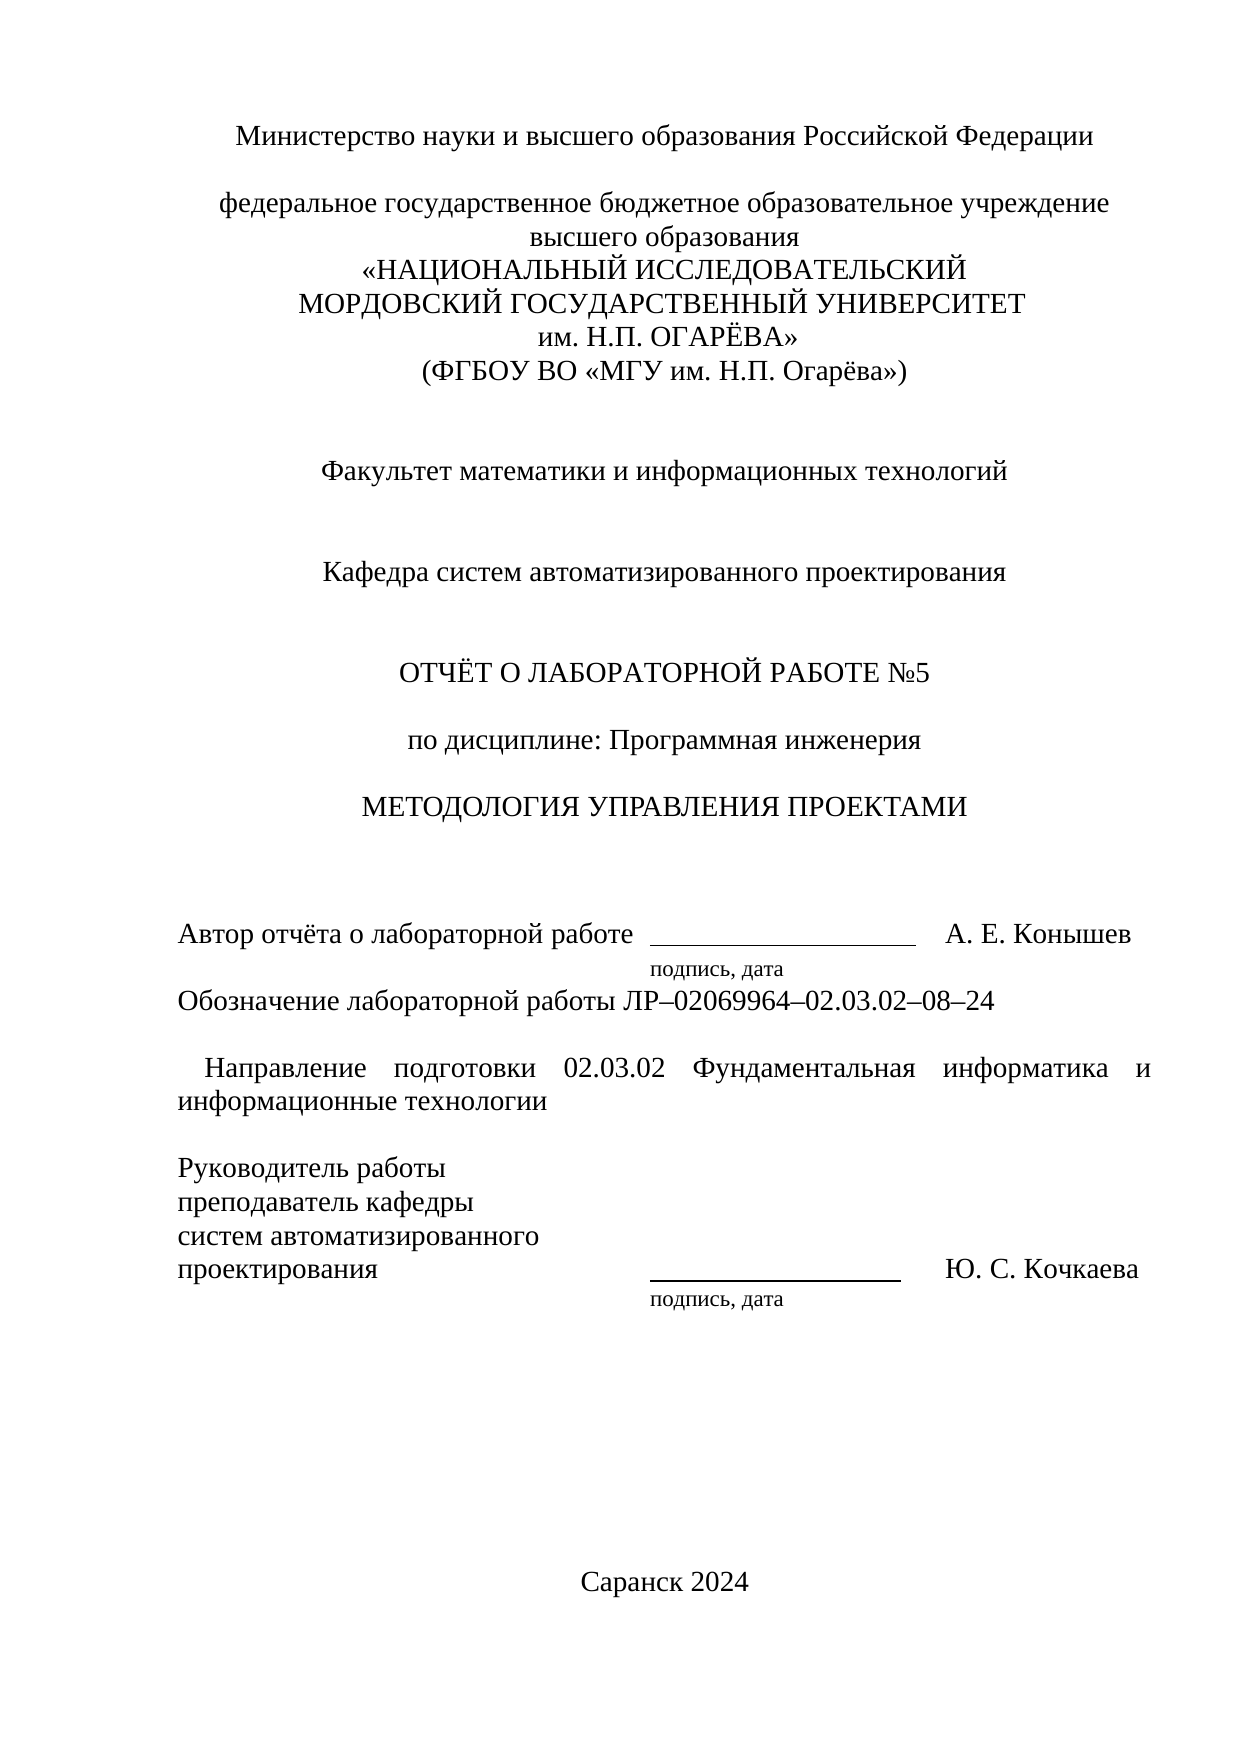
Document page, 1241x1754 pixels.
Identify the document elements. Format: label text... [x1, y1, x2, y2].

text Обозначение лабораторной работы ЛР–02069964–02.03.02–08–24 [177, 983, 1152, 1016]
text федеральное государственное бюджетное образовательное учреждение высшего образования [177, 185, 1151, 252]
text Кафедра систем автоматизированного проектирования [177, 554, 1151, 588]
text им. Н.П. ОГАРЁВА» [177, 319, 1151, 353]
text Руководитель работы [177, 1151, 1152, 1184]
text (ФГБОУ ВО «МГУ им. Н.П. Огарёва») [177, 353, 1151, 386]
text МОРДОВСКИЙ ГОСУДАРСТВЕННЫЙ УНИВЕРСИТЕТ [177, 286, 1151, 319]
text по дисциплине: Программная инженерия [177, 722, 1151, 755]
text Автор отчёта о лабораторной работе А. Е. Конышев подпись, дата [177, 916, 1151, 983]
text Саранск 2024 [177, 1564, 1152, 1598]
text систем автоматизированного [177, 1218, 1152, 1251]
text МЕТОДОЛОГИЯ УПРАВЛЕНИЯ ПРОЕКТАМИ [177, 789, 1152, 822]
text Направление подготовки 02.03.02 Фундаментальная информатика и информационные технологии [177, 1050, 1152, 1117]
text «НАЦИОНАЛЬНЫЙ ИССЛЕДОВАТЕЛЬСКИЙ [177, 252, 1151, 286]
text Факультет математики и информационных технологий [177, 453, 1151, 487]
text проектирования Ю. С. Кочкаева подпись, дата [177, 1251, 1152, 1311]
text Министерство науки и высшего образования Российской Федерации [177, 118, 1151, 152]
text преподаватель кафедры [177, 1184, 1152, 1218]
text ОТЧЁТ О ЛАБОРАТОРНОЙ РАБОТЕ №5 [177, 655, 1151, 688]
